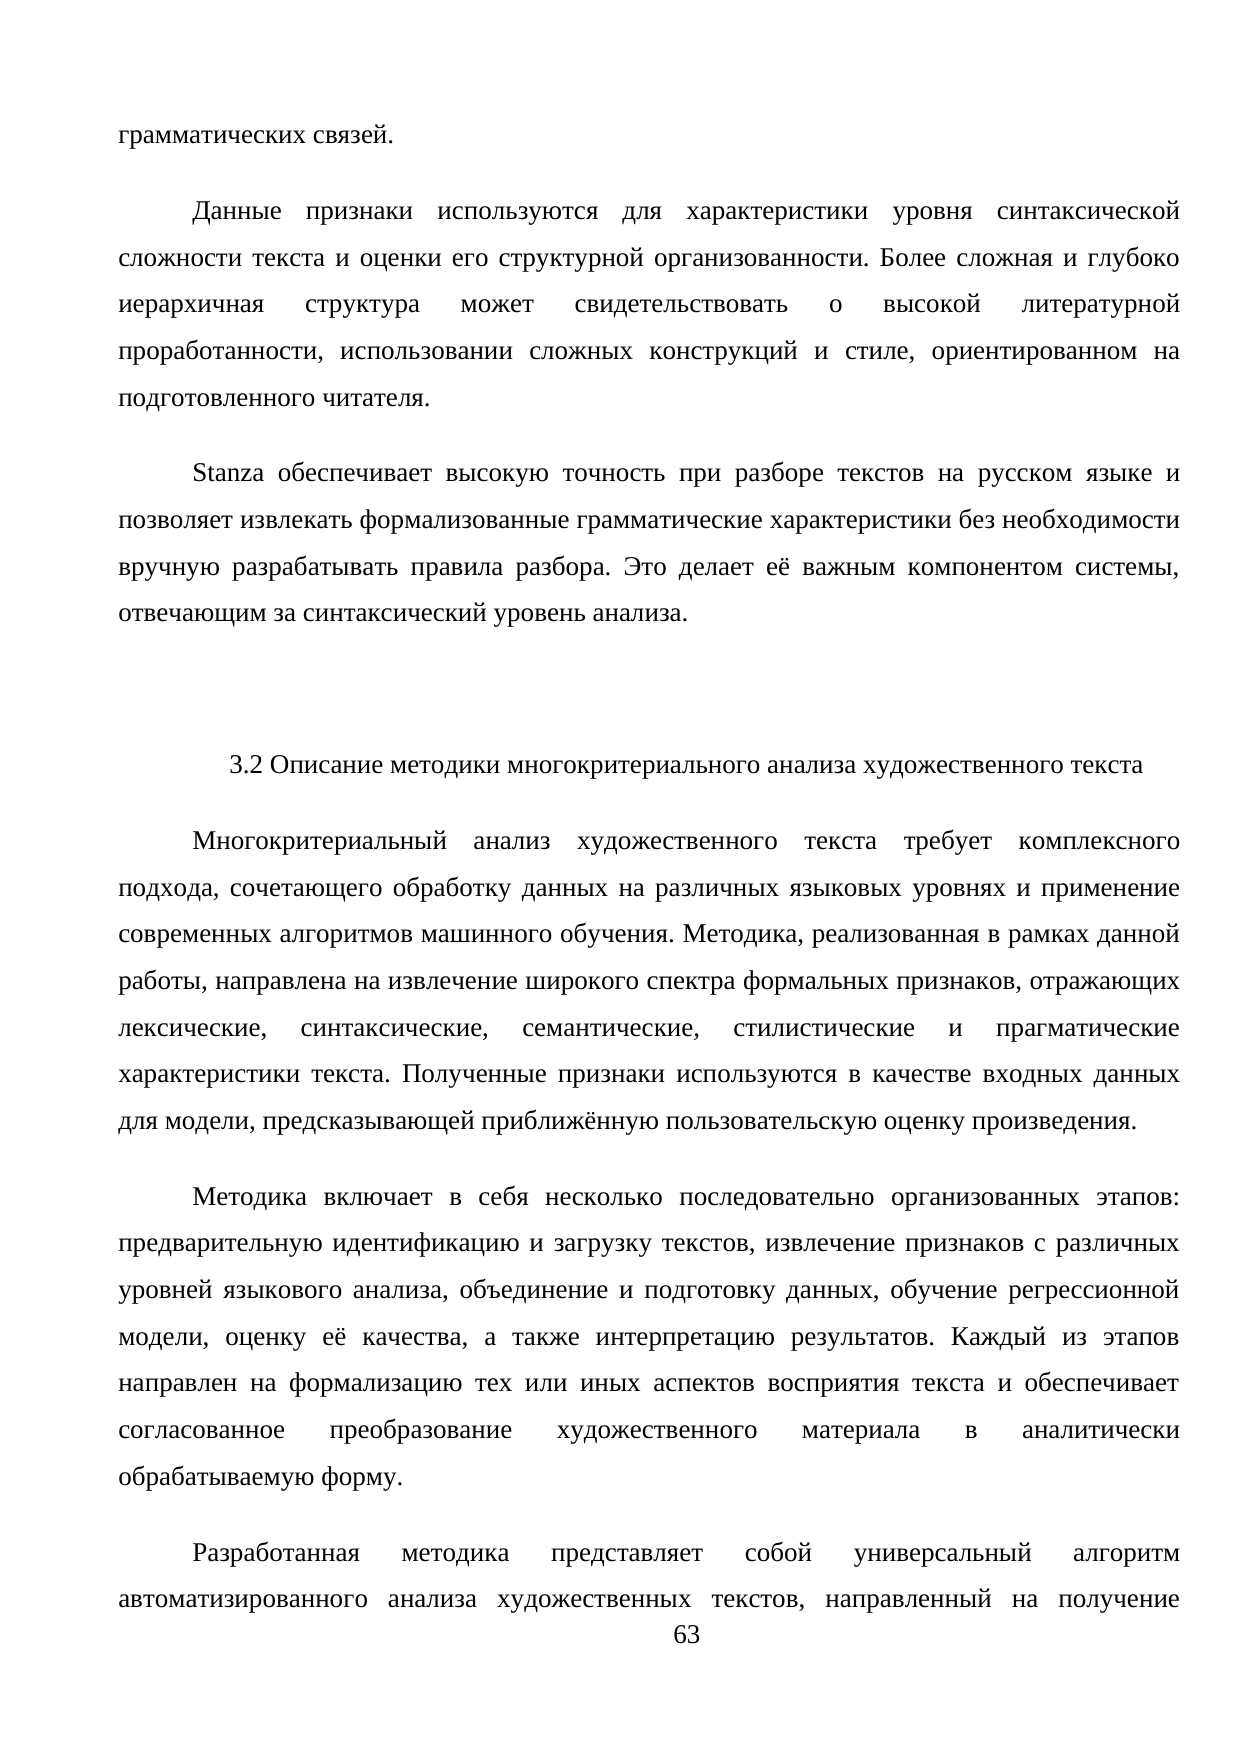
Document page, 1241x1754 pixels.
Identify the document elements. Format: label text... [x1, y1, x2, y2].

text Методика включает в себя несколько последовательно организованных этапов: предварительную идентификацию и загрузку текстов, извлечение признаков с различных уровней языкового анализа, объединение и подготовку данных, обучение регрессионной модели, оценку её качества, а также интерпретацию результатов. Каждый из этапов направлен на формализацию тех или иных аспектов восприятия текста и обеспечивает согласованное преобразование художественного материала в аналитически обрабатываемую форму. [118, 1180, 1181, 1491]
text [118, 1536, 1181, 1613]
text Данные признаки используются для характеристики уровня синтаксической сложности текста и оценки его структурной организованности. Более сложная и глубоко иерархичная структура может свидетельствовать о высокой литературной проработанности, использовании сложных конструкций и стиле, ориентированном на подготовленного читателя. [118, 194, 1181, 412]
text Stanza обеспечивает высокую точность при разборе текстов на русском языке и позволяет извлекать формализованные грамматические характеристики без необходимости вручную разрабатывать правила разбора. Это делает её важным компонентом системы, отвечающим за синтаксический уровень анализа. [118, 456, 1181, 628]
text Многокритериальный анализ художественного текста требует комплексного подхода, сочетающего обработку данных на различных языковых уровнях и применение современных алгоритмов машинного обучения. Методика, реализованная в рамках данной работы, направлена на извлечение широкого спектра формальных признаков, отражающих лексические, синтаксические, семантические, стилистические и прагматические характеристики текста. Полученные признаки используются в качестве входных данных для модели, предсказывающей приближённую пользовательскую оценку произведения. [118, 824, 1181, 1135]
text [118, 118, 1181, 149]
subtitle 3.2 Описание методики многокритериального анализа художественного текста [192, 748, 1181, 779]
